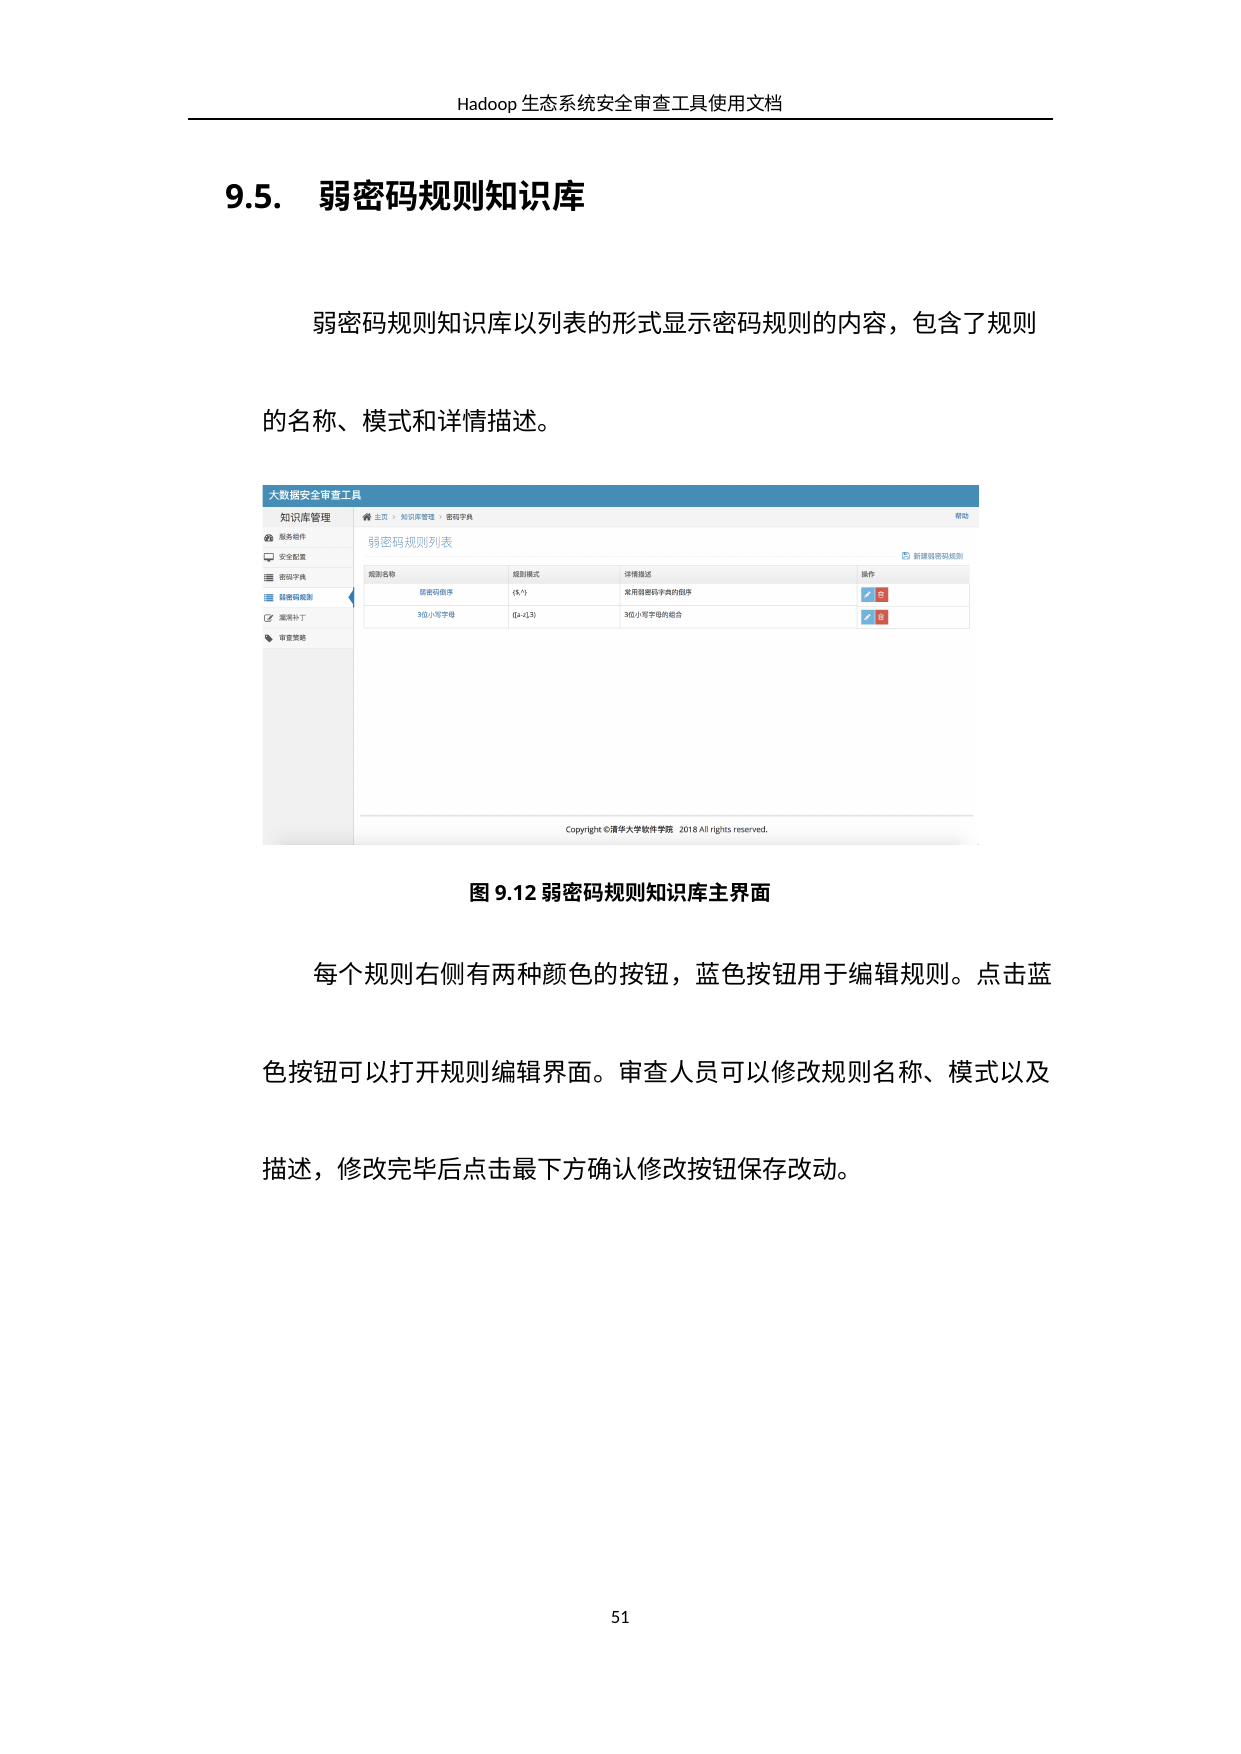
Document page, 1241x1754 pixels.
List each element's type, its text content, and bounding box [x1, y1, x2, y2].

text 每个规则右侧有两种颜色的按钮，蓝色按钮用于编辑规则。点击蓝色按钮可以打开规则编辑界面。审查人员可以修改规则名称、模式以及描述，修改完毕后点击最下方确认修改按钮保存改动。 [262, 940, 1053, 1200]
picture [262, 485, 979, 845]
subtitle 弱密码规则知识库 [225, 162, 1053, 227]
list 弱密码规则知识库以列表的形式显示密码规则的内容，包含了规则的名称、模式和详情描述。 [262, 289, 1053, 452]
text 图9.12 弱密码规则知识库主界面 [187, 875, 1053, 908]
